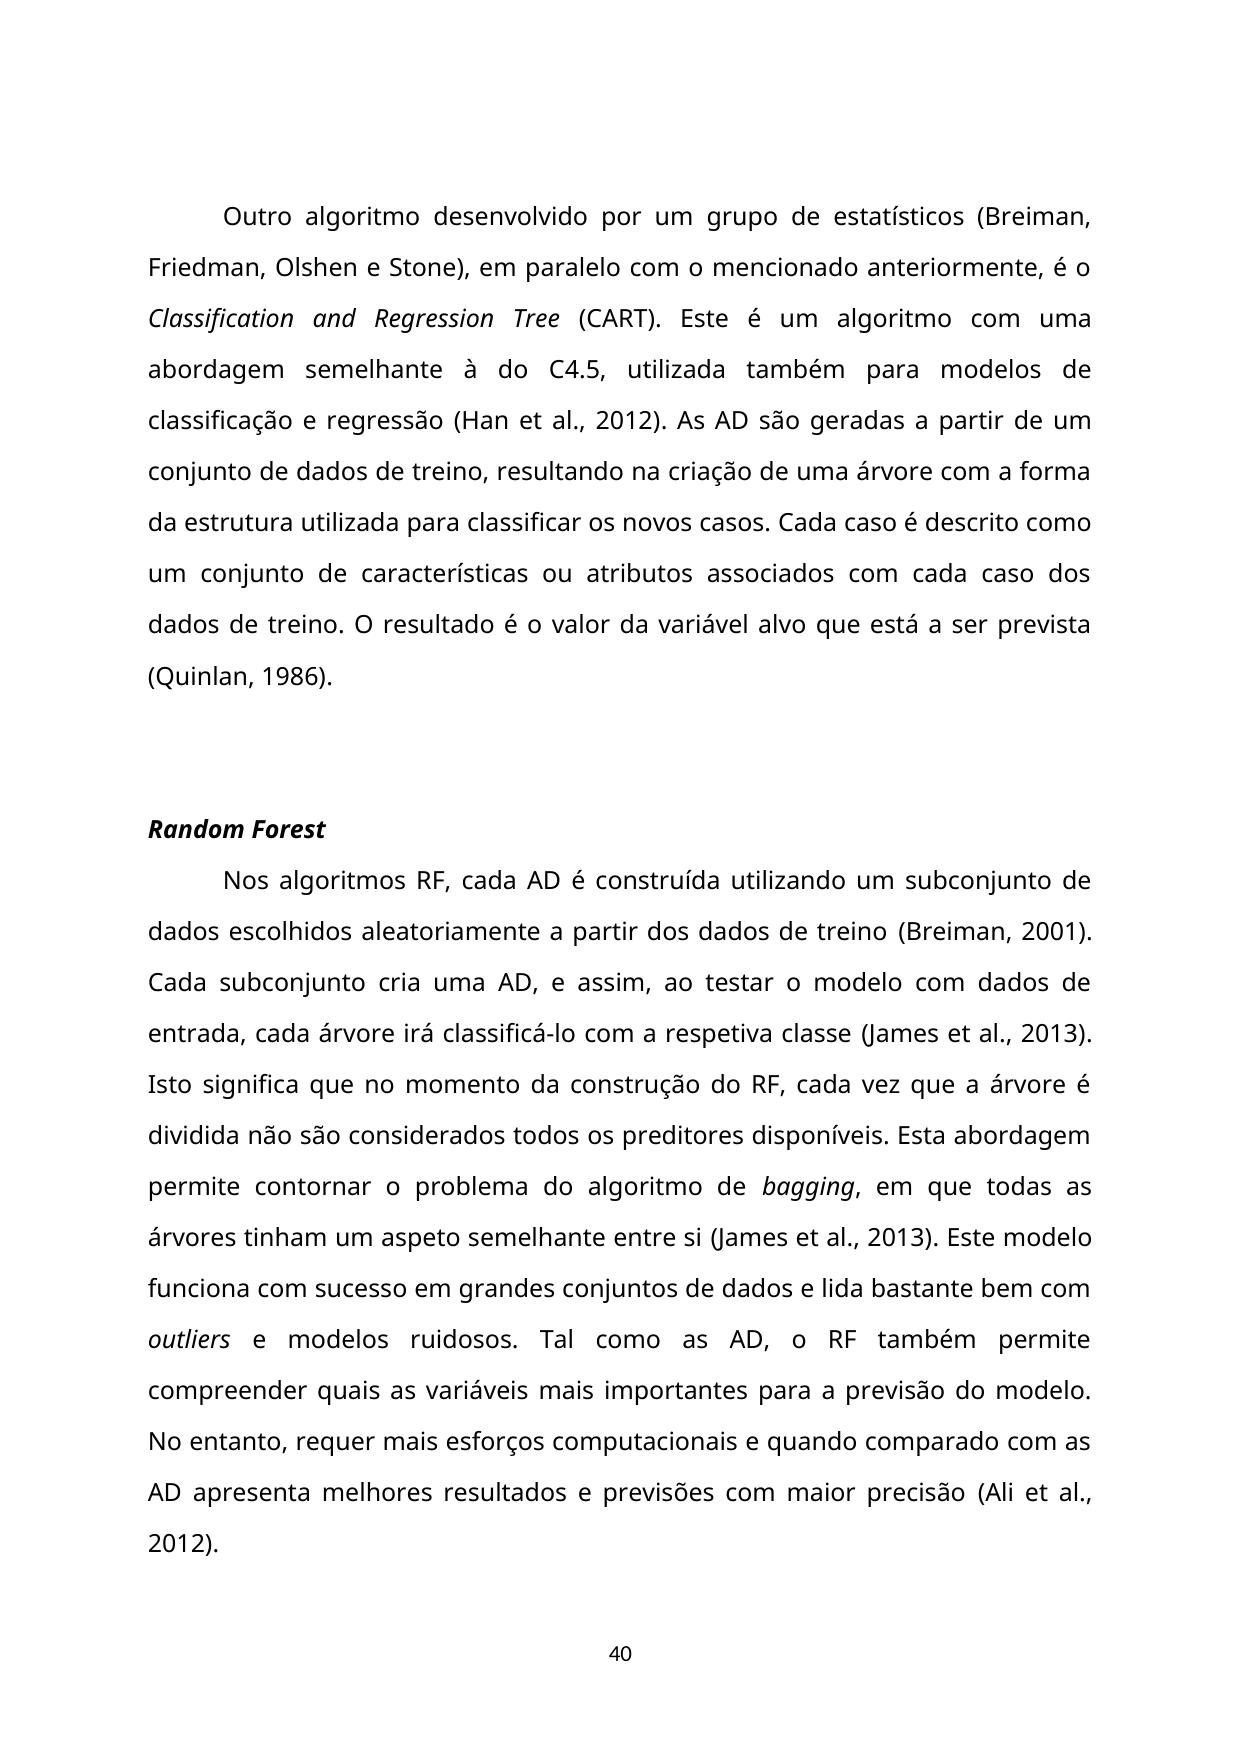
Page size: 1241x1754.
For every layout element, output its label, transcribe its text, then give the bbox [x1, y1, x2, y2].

text Random Forest [148, 811, 1092, 845]
text Nos algoritmos RF, cada AD é construída utilizando um subconjunto de dados escolhidos aleatoriamente a partir dos dados de treino (Breiman, 2001). Cada subconjunto cria uma AD, e assim, ao testar o modelo com dados de entrada, cada árvore irá classificá-lo com a respetiva classe (James et al., 2013). Isto significa que no momento da construção do RF, cada vez que a árvore é dividida não são considerados todos os preditores disponíveis. Esta abordagem permite contornar o problema do algoritmo de bagging, em que todas as árvores tinham um aspeto semelhante entre si (James et al., 2013). Este modelo funciona com sucesso em grandes conjuntos de dados e lida bastante bem com outliers e modelos ruidosos. Tal como as AD, o RF também permite compreender quais as variáveis mais importantes para a previsão do modelo. No entanto, requer mais esforços computacionais e quando comparado com as AD apresenta melhores resultados e previsões com maior precisão (Ali et al., 2012). [148, 862, 1092, 1560]
text Outro algoritmo desenvolvido por um grupo de estatísticos (Breiman, Friedman, Olshen e Stone), em paralelo com o mencionado anteriormente, é o Classification and Regression Tree (CART). Este é um algoritmo com uma abordagem semelhante à do C4.5, utilizada também para modelos de classificação e regressão (Han et al., 2012). As AD são geradas a partir de um conjunto de dados de treino, resultando na criação de uma árvore com a forma da estrutura utilizada para classificar os novos casos. Cada caso é descrito como um conjunto de características ou atributos associados com cada caso dos dados de treino. O resultado é o valor da variável alvo que está a ser prevista (Quinlan, 1986). [148, 199, 1092, 692]
